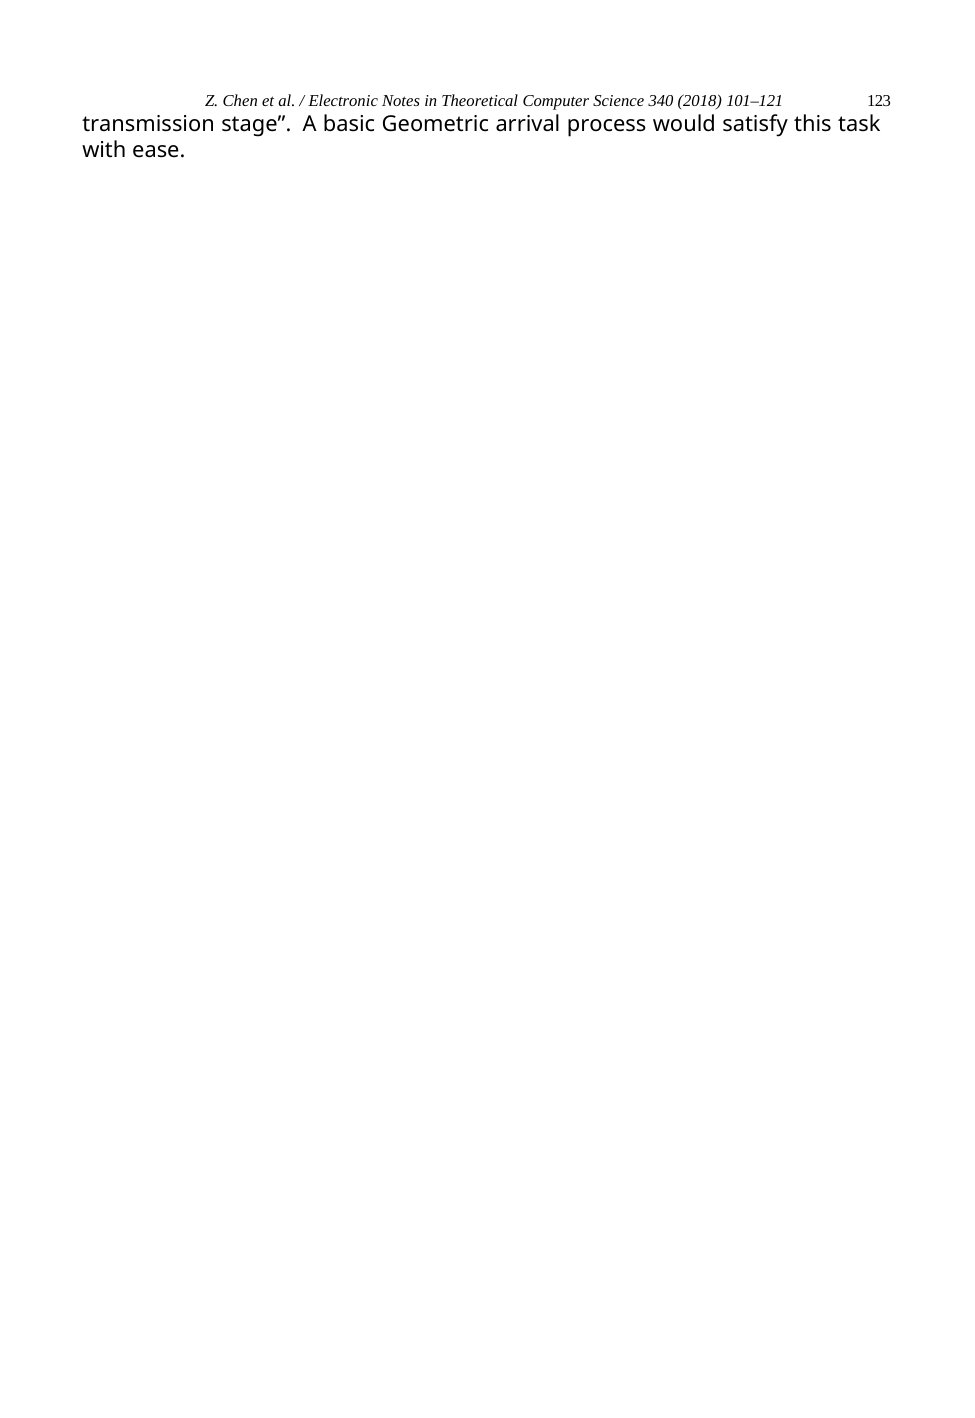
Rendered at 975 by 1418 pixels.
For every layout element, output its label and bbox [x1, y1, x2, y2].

text [82, 110, 881, 164]
